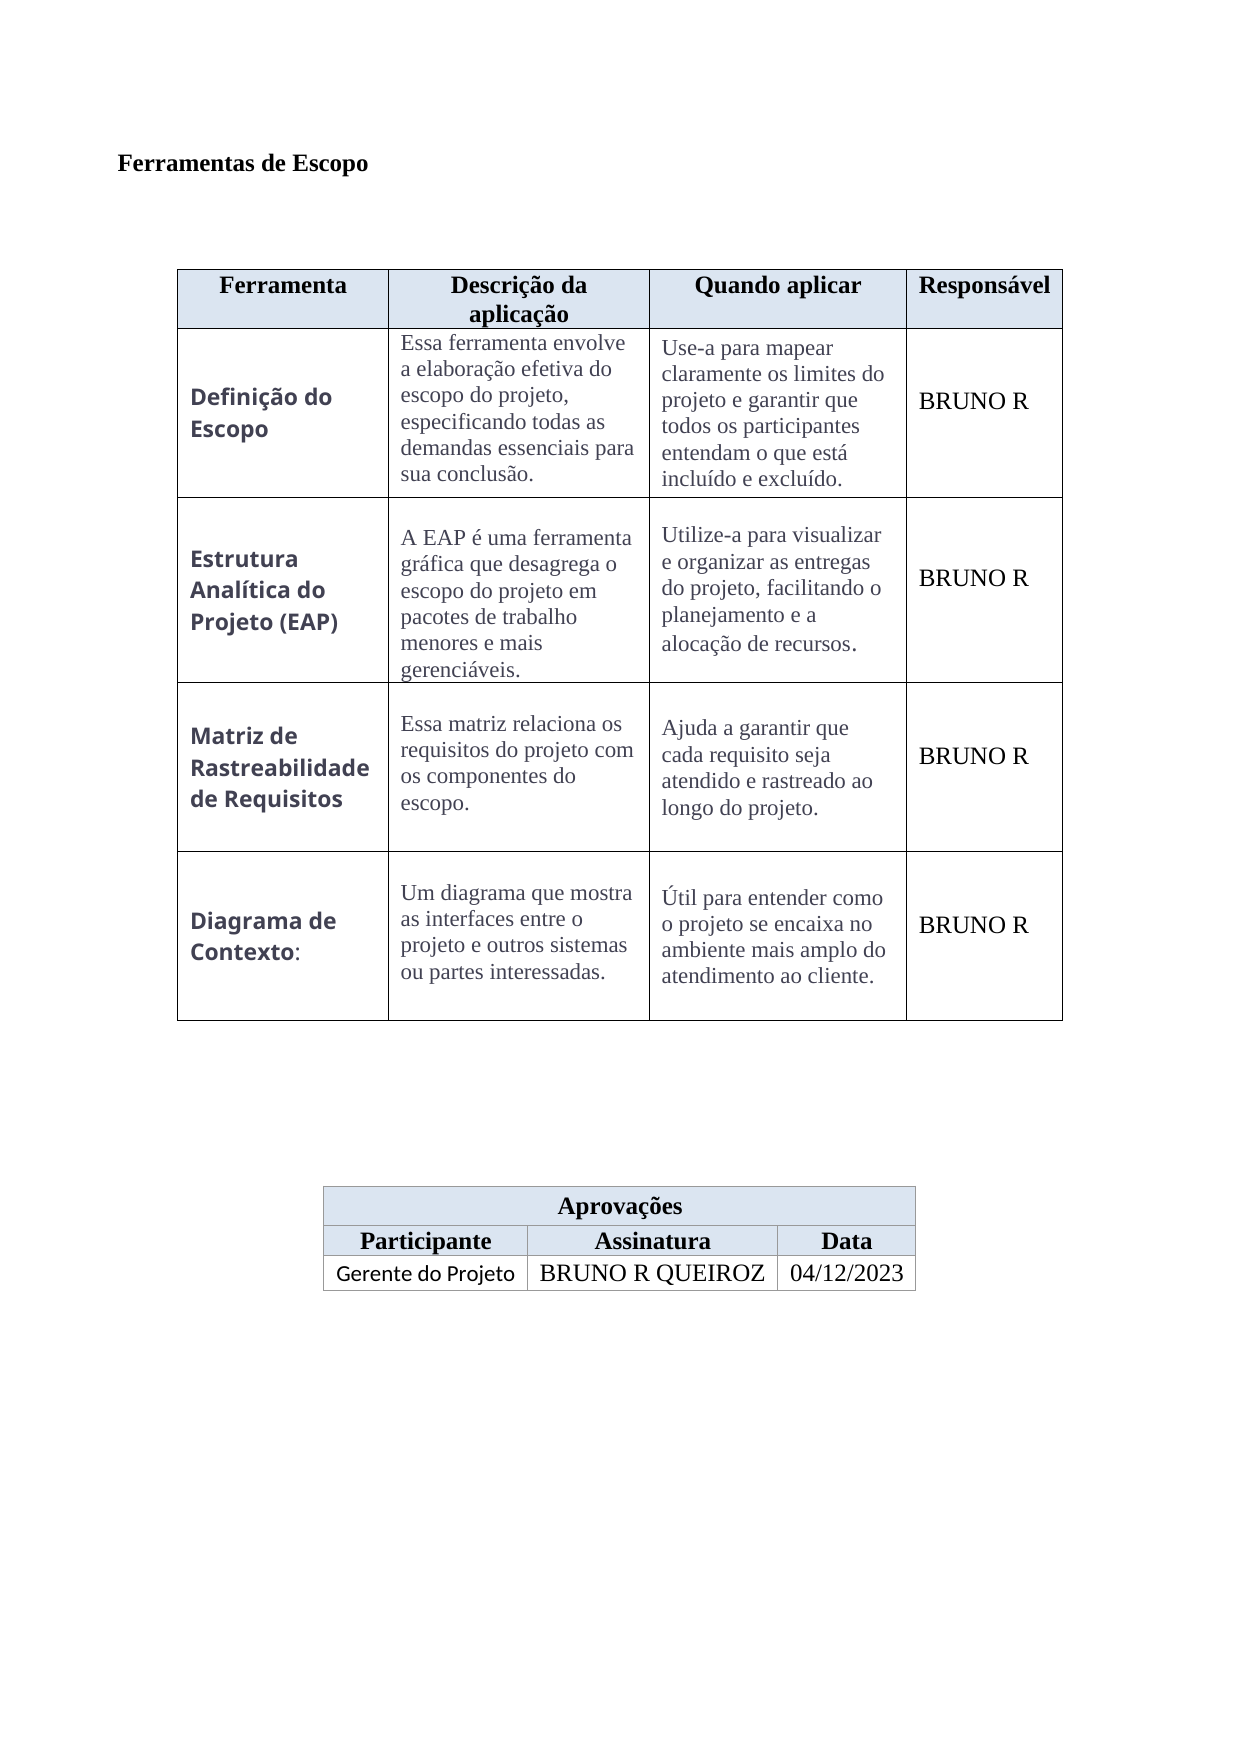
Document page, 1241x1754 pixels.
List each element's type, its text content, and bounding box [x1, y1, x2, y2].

table_cell BRUNO R [907, 852, 1062, 1020]
table_cell BRUNO R QUEIROZ [528, 1256, 777, 1290]
table_header Aprovações [324, 1187, 915, 1225]
table_cell Essa matriz relaciona os requisitos do projeto com os componentes do escopo. [389, 683, 649, 851]
text Ferramentas de Escopo [117, 148, 1063, 176]
table_cell Gerente do Projeto [324, 1256, 527, 1290]
table_cell BRUNO R [907, 683, 1062, 851]
table_cell Estrutura Analítica do Projeto (EAP) [178, 498, 388, 682]
table_cell Assinatura [528, 1226, 777, 1255]
table_cell BRUNO R [907, 329, 1062, 497]
table_cell Matriz de Rastreabilidade de Requisitos [178, 683, 388, 851]
table_cell Utilize-a para visualizar e organizar as entregas do projeto, facilitando o planejamento e a alocação de recursos. [650, 498, 906, 682]
table_header Quando aplicar [650, 270, 906, 328]
table_cell A EAP é uma ferramenta gráfica que desagrega o escopo do projeto em pacotes de trabalho menores e mais gerenciáveis. [389, 498, 649, 682]
table_header Ferramenta [178, 270, 388, 328]
table_cell Essa ferramenta envolve a elaboração efetiva do escopo do projeto, especificando todas as demandas essenciais para sua conclusão. [389, 329, 649, 497]
table_header Descrição da aplicação [389, 270, 649, 328]
table_cell Use-a para mapear claramente os limites do projeto e garantir que todos os participantes entendam o que está incluído e excluído. [650, 329, 906, 497]
table_cell Data [778, 1226, 915, 1255]
table_cell Participante [324, 1226, 527, 1255]
table_cell 04/12/2023 [778, 1256, 915, 1290]
table_cell Um diagrama que mostra as interfaces entre o projeto e outros sistemas ou partes interessadas. [389, 852, 649, 1020]
table_cell BRUNO R [907, 498, 1062, 682]
table_header Responsável [907, 270, 1062, 328]
table_cell Diagrama de Contexto: [178, 852, 388, 1020]
table_cell Útil para entender como o projeto se encaixa no ambiente mais amplo do atendimento ao cliente. [650, 852, 906, 1020]
table_cell Ajuda a garantir que cada requisito seja atendido e rastreado ao longo do projeto. [650, 683, 906, 851]
table_cell Definição do Escopo [178, 329, 388, 497]
